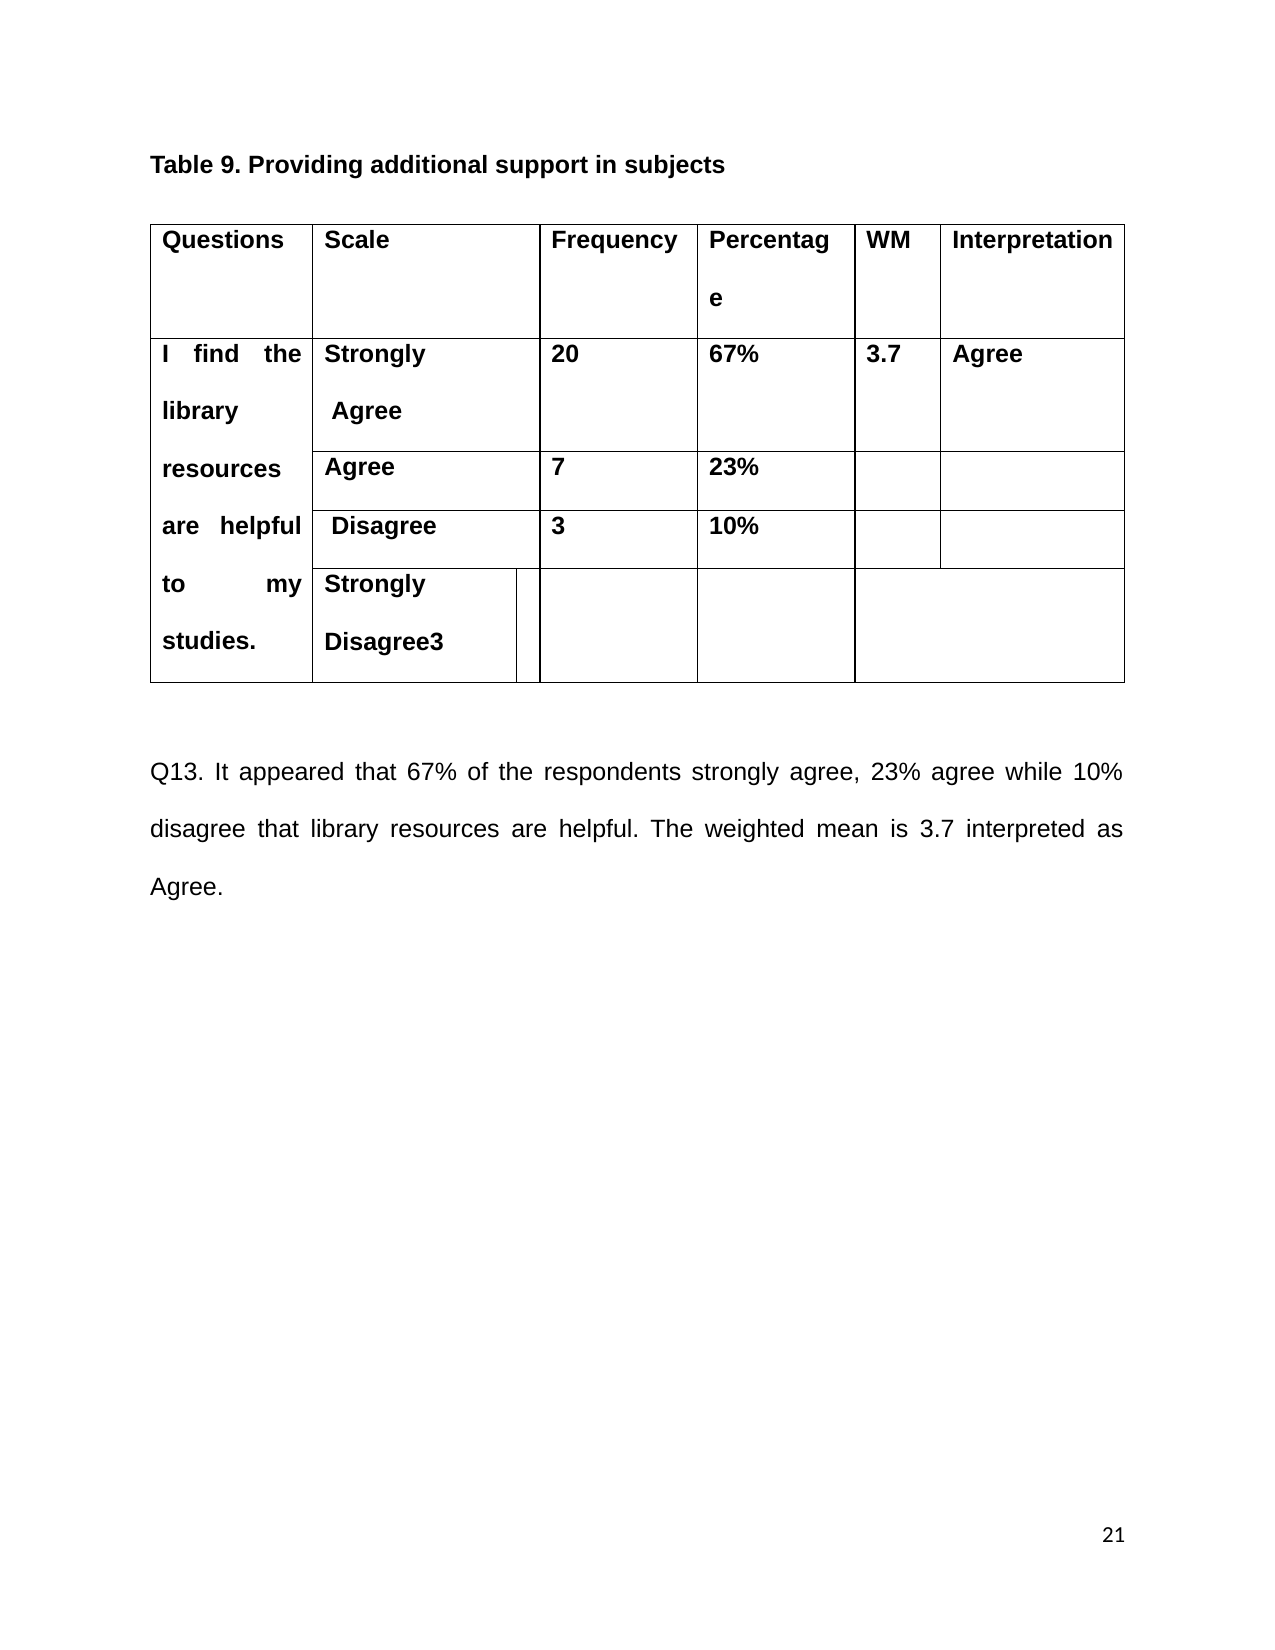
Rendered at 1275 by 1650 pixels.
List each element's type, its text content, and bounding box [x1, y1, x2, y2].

table_cell Strongly Agree [313, 339, 539, 451]
table_cell 7 [541, 452, 697, 510]
table_cell Agree [313, 452, 539, 510]
table_header Scale [313, 225, 539, 338]
table_cell 20 [541, 339, 697, 451]
table_cell 10% [698, 511, 854, 568]
table_cell 3.7 [856, 339, 940, 451]
table_header Frequency [541, 225, 697, 338]
table_cell [541, 569, 697, 682]
table_cell 23% [698, 452, 854, 510]
table_cell [856, 511, 940, 568]
table_cell [941, 511, 1124, 568]
table_header Questions [151, 225, 312, 338]
table_cell [856, 569, 1124, 682]
table_cell Strongly Disagree3 [313, 569, 516, 682]
table_cell 67% [698, 339, 854, 451]
table_cell I find the library resources are helpful to my studies. [151, 339, 312, 682]
table_header Percentage [698, 225, 854, 338]
table_header WM [856, 225, 940, 338]
table_cell 3 [541, 511, 697, 568]
table_cell Disagree [313, 511, 539, 568]
table_cell Agree [941, 339, 1124, 451]
text Table 9. Providing additional support in subjects [150, 150, 1125, 179]
table_cell [941, 452, 1124, 510]
table_cell [517, 569, 539, 682]
table_header Interpretation [941, 225, 1124, 338]
text Q13. It appeared that 67% of the respondents strongly agree, 23% agree while 10% disagree that library resources are helpful. The weighted mean is 3.7 interpreted as Agree. [150, 757, 1125, 901]
table_cell [698, 569, 854, 682]
table_cell [856, 452, 940, 510]
